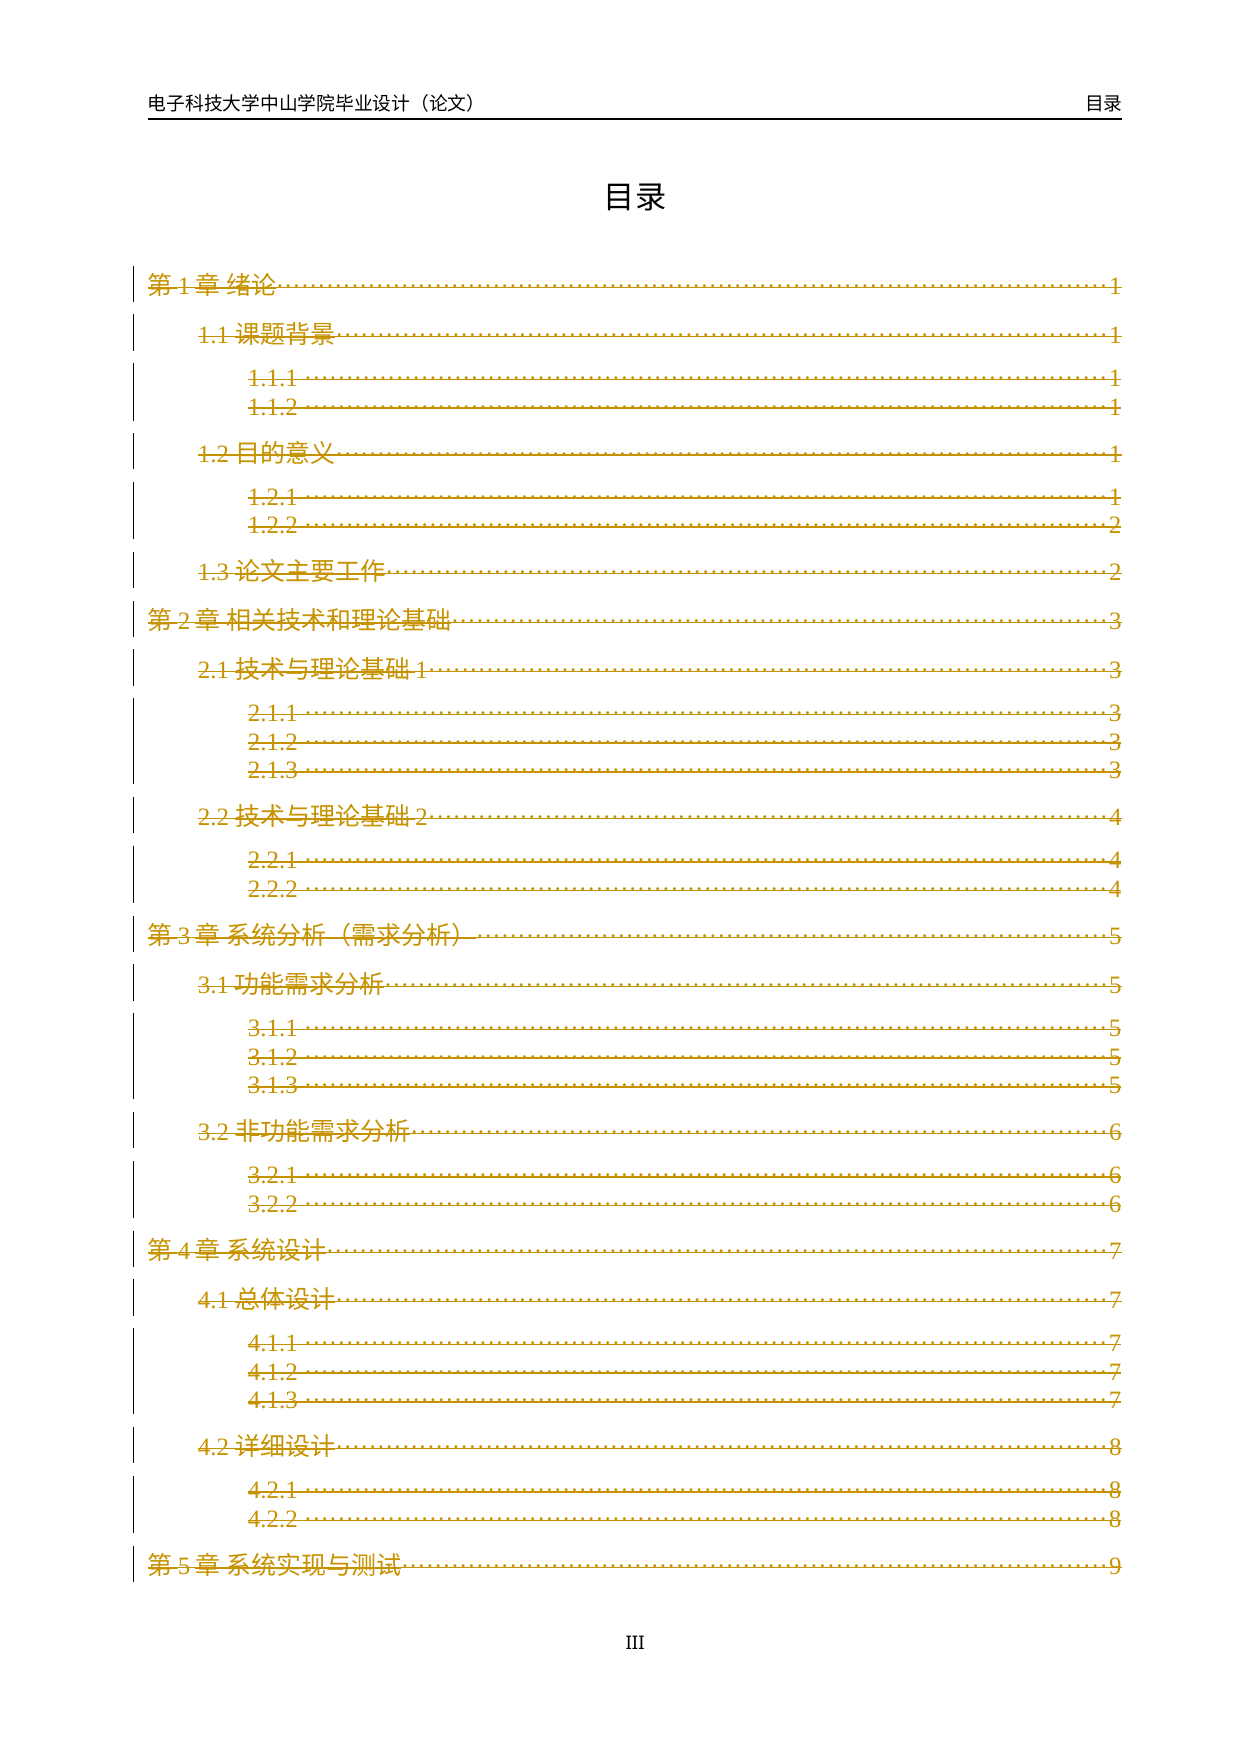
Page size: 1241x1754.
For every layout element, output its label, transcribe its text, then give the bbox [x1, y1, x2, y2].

text 目录 [148, 173, 1122, 218]
